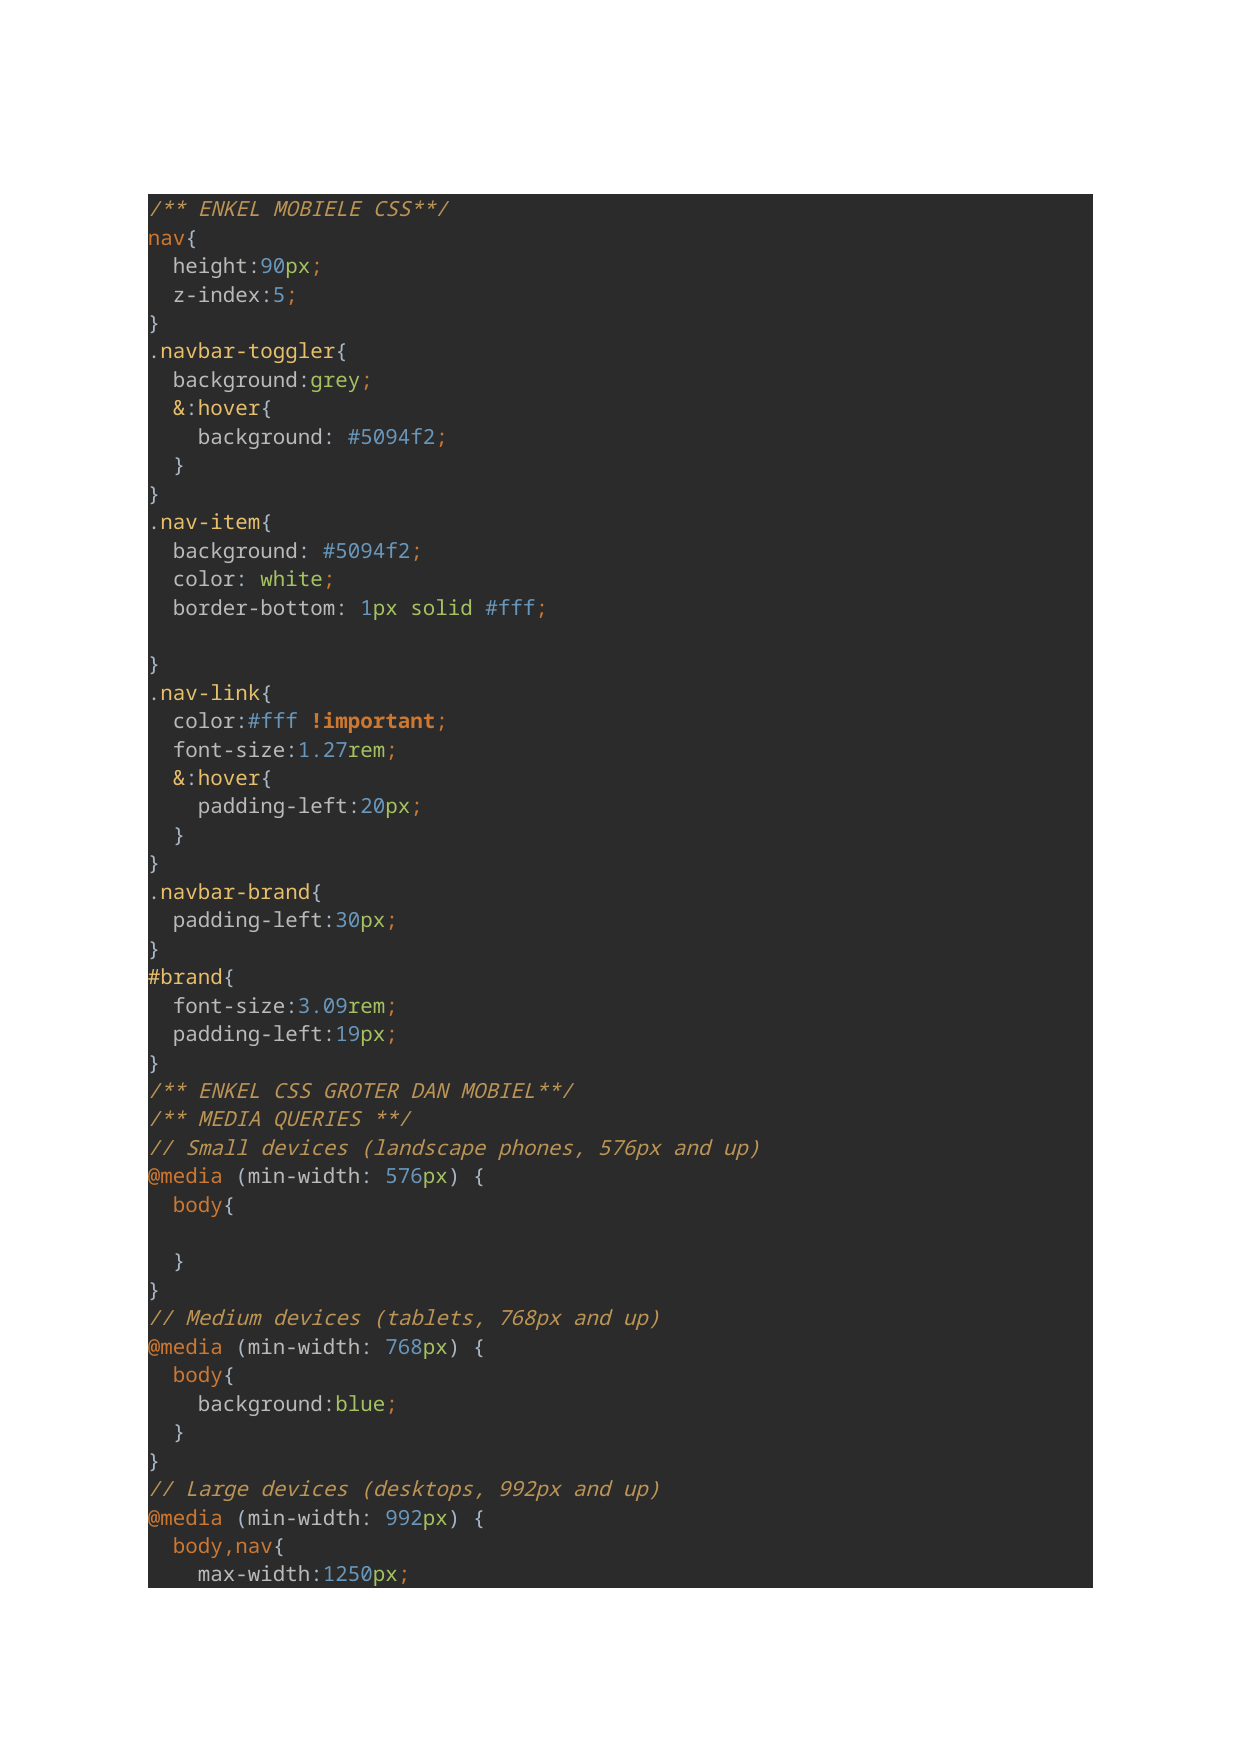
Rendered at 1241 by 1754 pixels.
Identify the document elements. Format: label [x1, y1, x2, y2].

text [148, 194, 1093, 1588]
